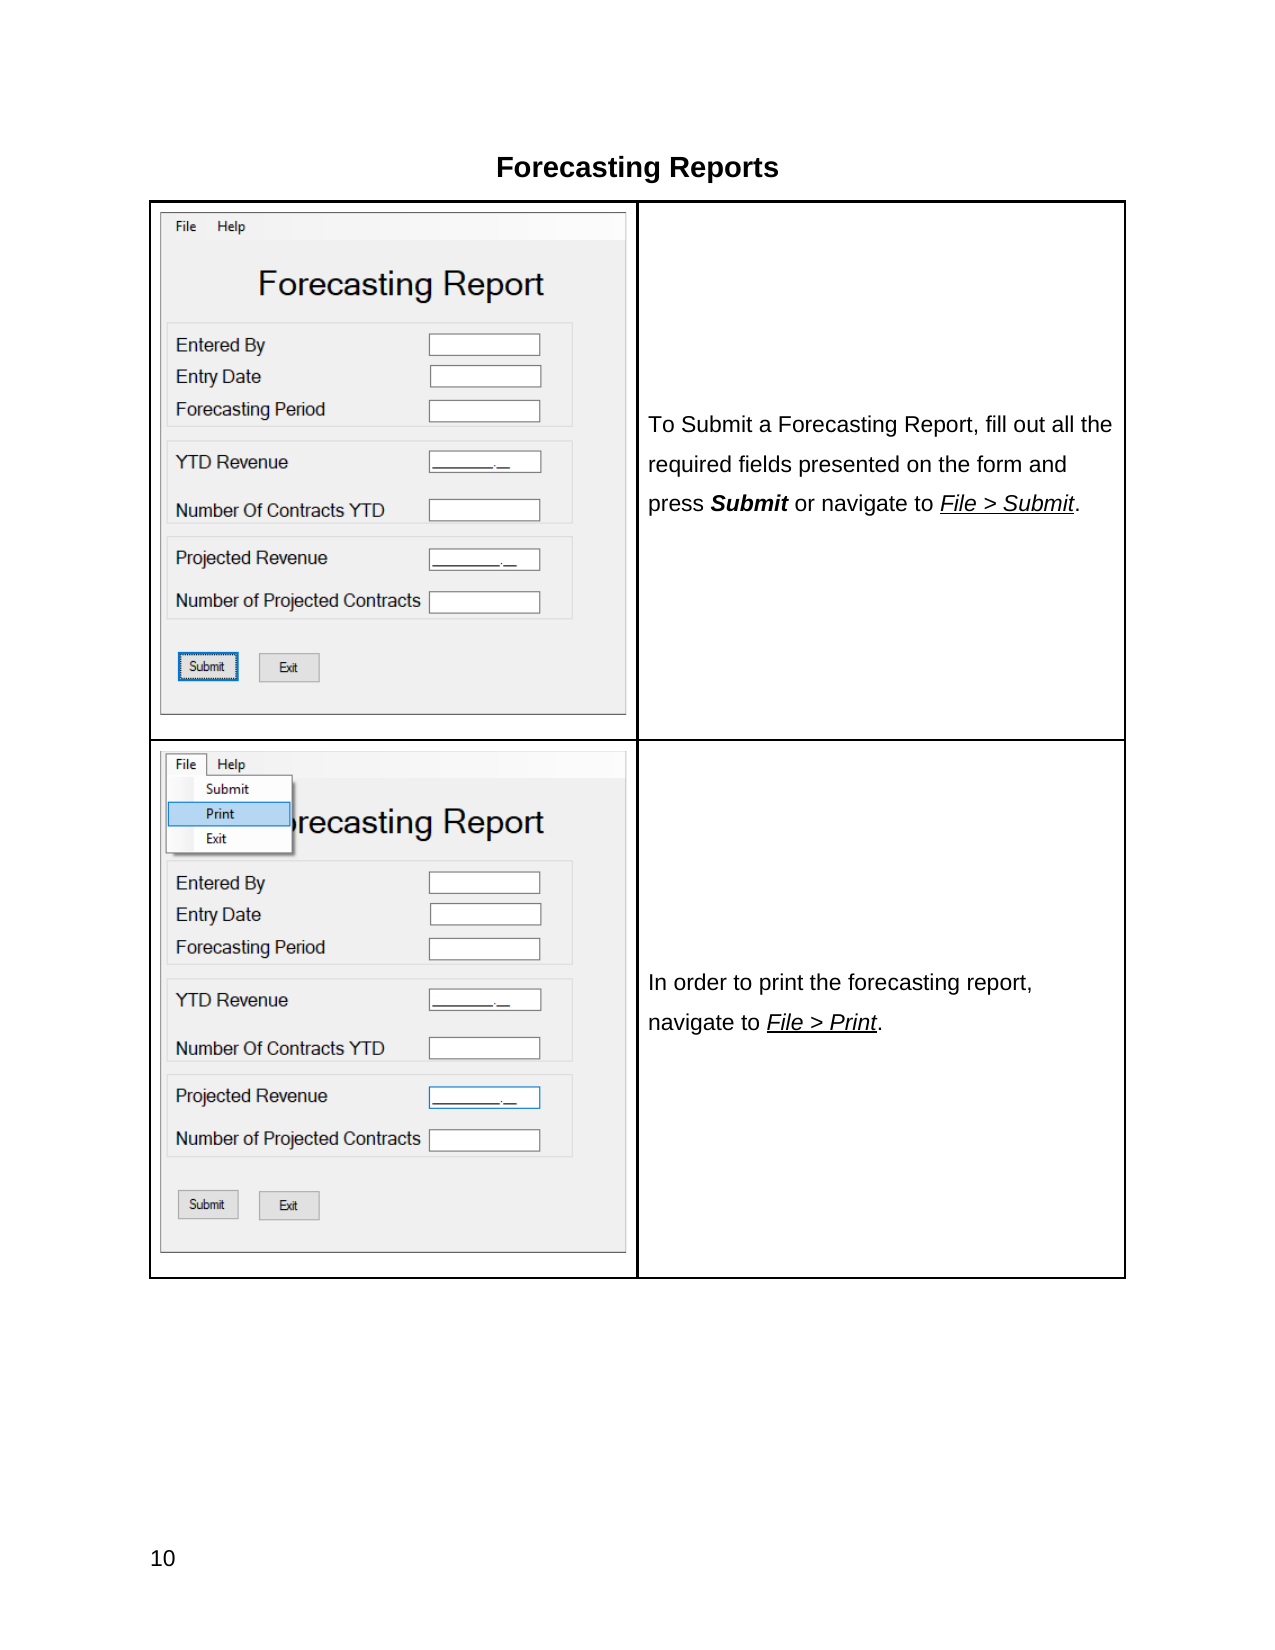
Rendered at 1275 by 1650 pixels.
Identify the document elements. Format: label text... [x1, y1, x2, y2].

picture [160, 212, 627, 715]
table_cell In order to print the forecasting report, navigate to File > Print. [639, 741, 1124, 1277]
picture [160, 751, 627, 1253]
table_header [151, 203, 636, 738]
table_header To Submit a Forecasting Report, fill out all the required fields presented on the form and press Submit or navigate to File > Submit. [639, 203, 1124, 738]
text Forecasting Reports [150, 150, 1125, 183]
table_cell [151, 741, 636, 1277]
